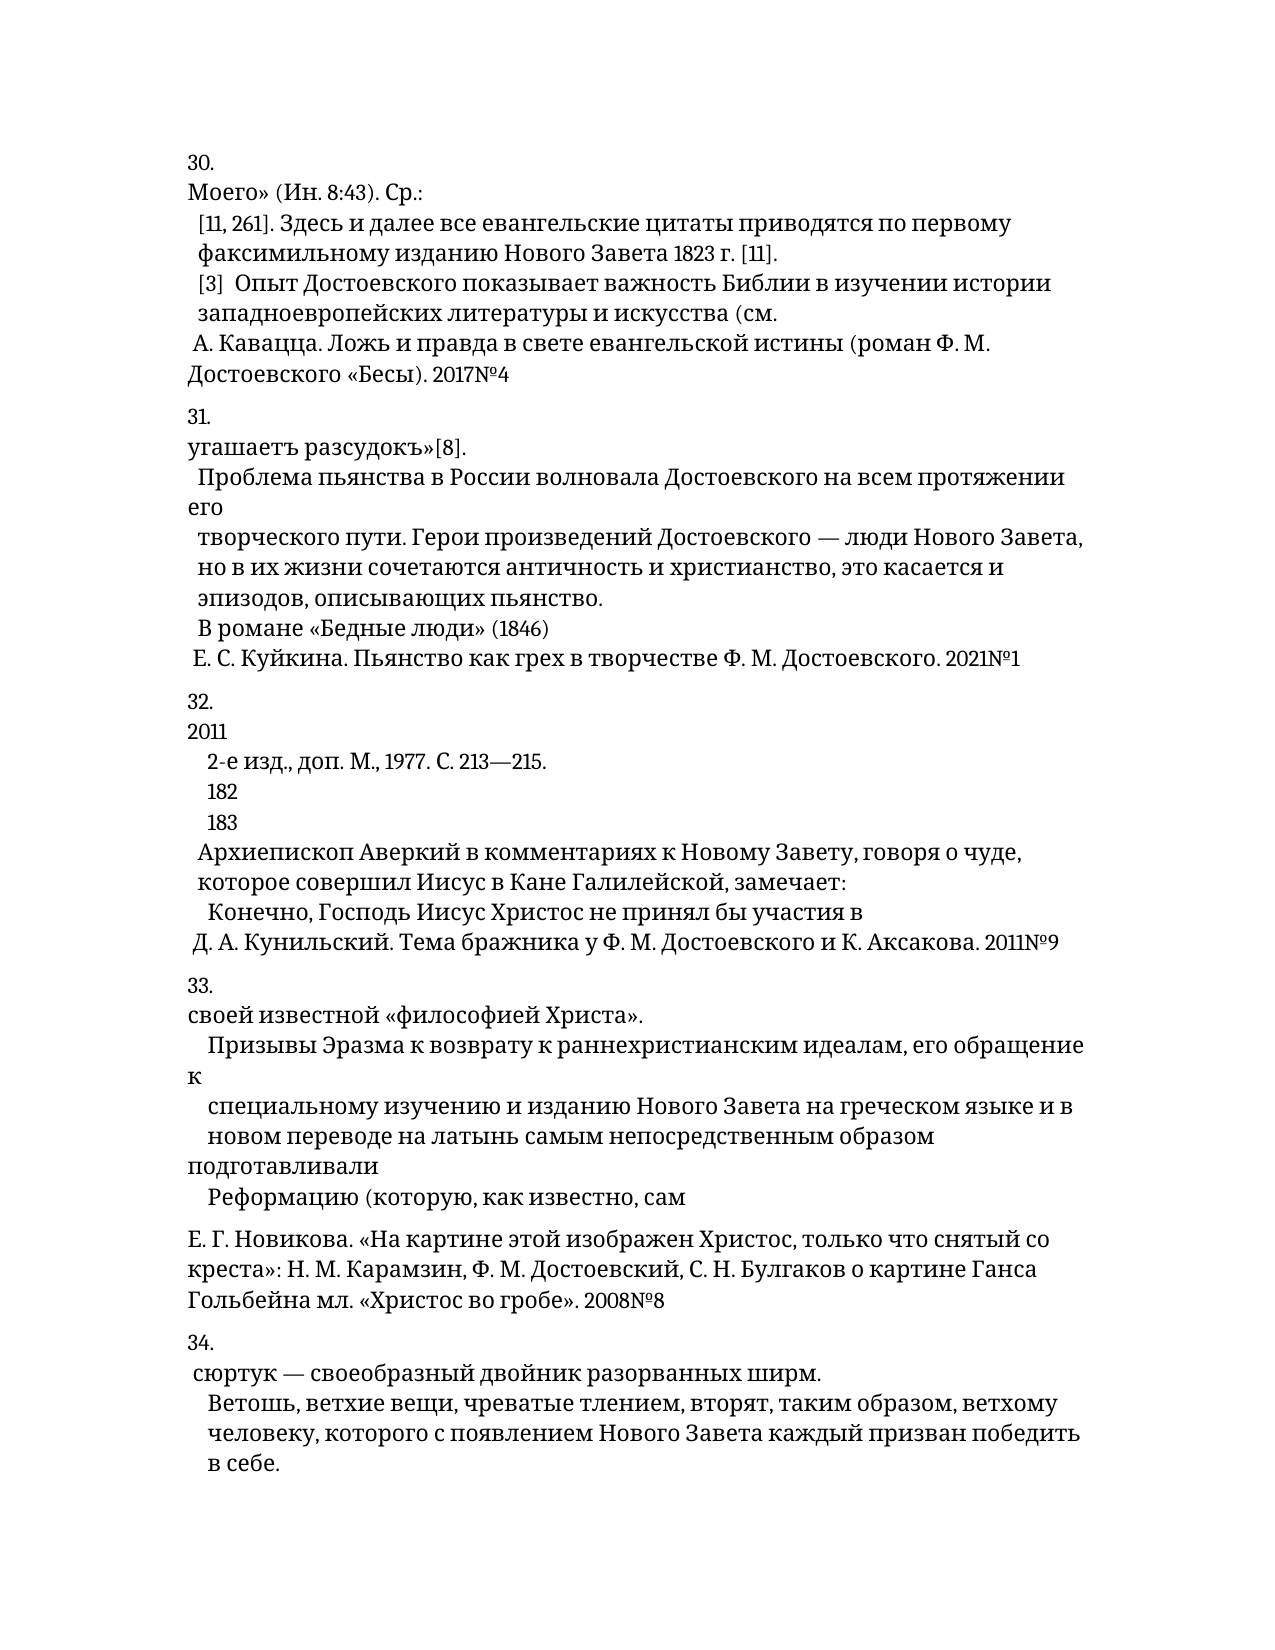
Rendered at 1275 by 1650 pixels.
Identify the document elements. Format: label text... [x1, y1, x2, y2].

text 32. 2011 2-е изд., доп. М., 1977. С. 213—215. 182 183 Архиепископ Аверкий в комментариях к Новому Завету, говоря о чуде, которое совершил Иисус в Кане Галилейской, замечает: Конечно, Господь Иисус Христос не принял бы участия в Д. А. Кунильский. Тема бражника у Ф. М. Достоевского и К. Аксакова. 2011№9 [187, 688, 1087, 957]
text 33. своей известной «философией Христа». Призывы Эразма к возврату к раннехристианским идеалам, его обращение к специальному изучению и изданию Нового Завета на греческом языке и в новом переводе на латынь самым непосредственным образом подготавливали Реформацию (которую, как известно, сам [187, 973, 1087, 1211]
text Е. Г. Новикова. «На картине этой изображен Христос, только что снятый со креста»: Н. М. Карамзин, Ф. М. Достоевский, С. Н. Булгаков о картине Ганса Гольбейна мл. «Христос во гробе». 2008№8 [187, 1227, 1087, 1314]
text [187, 1330, 1087, 1477]
text 31. угашаетъ разсудокъ»[8]. Проблема пьянства в России волновала Достоевского на всем протяжении его творческого пути. Герои произведений Достоевского — люди Нового Завета, но в их жизни сочетаются античность и христианство, это касается и эпизодов, описывающих пьянство. В романе «Бедные люди» (1846) Е. С. Куйкина. Пьянство как грех в творчестве Ф. М. Достоевского. 2021№1 [187, 404, 1087, 672]
text 30. Моего» (Ин. 8:43). Ср.: [11, 261]. Здесь и далее все евангельские цитаты приводятся по первому факсимильному изданию Нового Завета 1823 г. [11]. [3] Опыт Достоевского показывает важность Библии в изучении истории западноевропейских литературы и искусства (см. А. Кавацца. Ложь и правда в свете евангельской истины (роман Ф. М. Достоевского «Бесы). 2017№4 [187, 150, 1087, 388]
